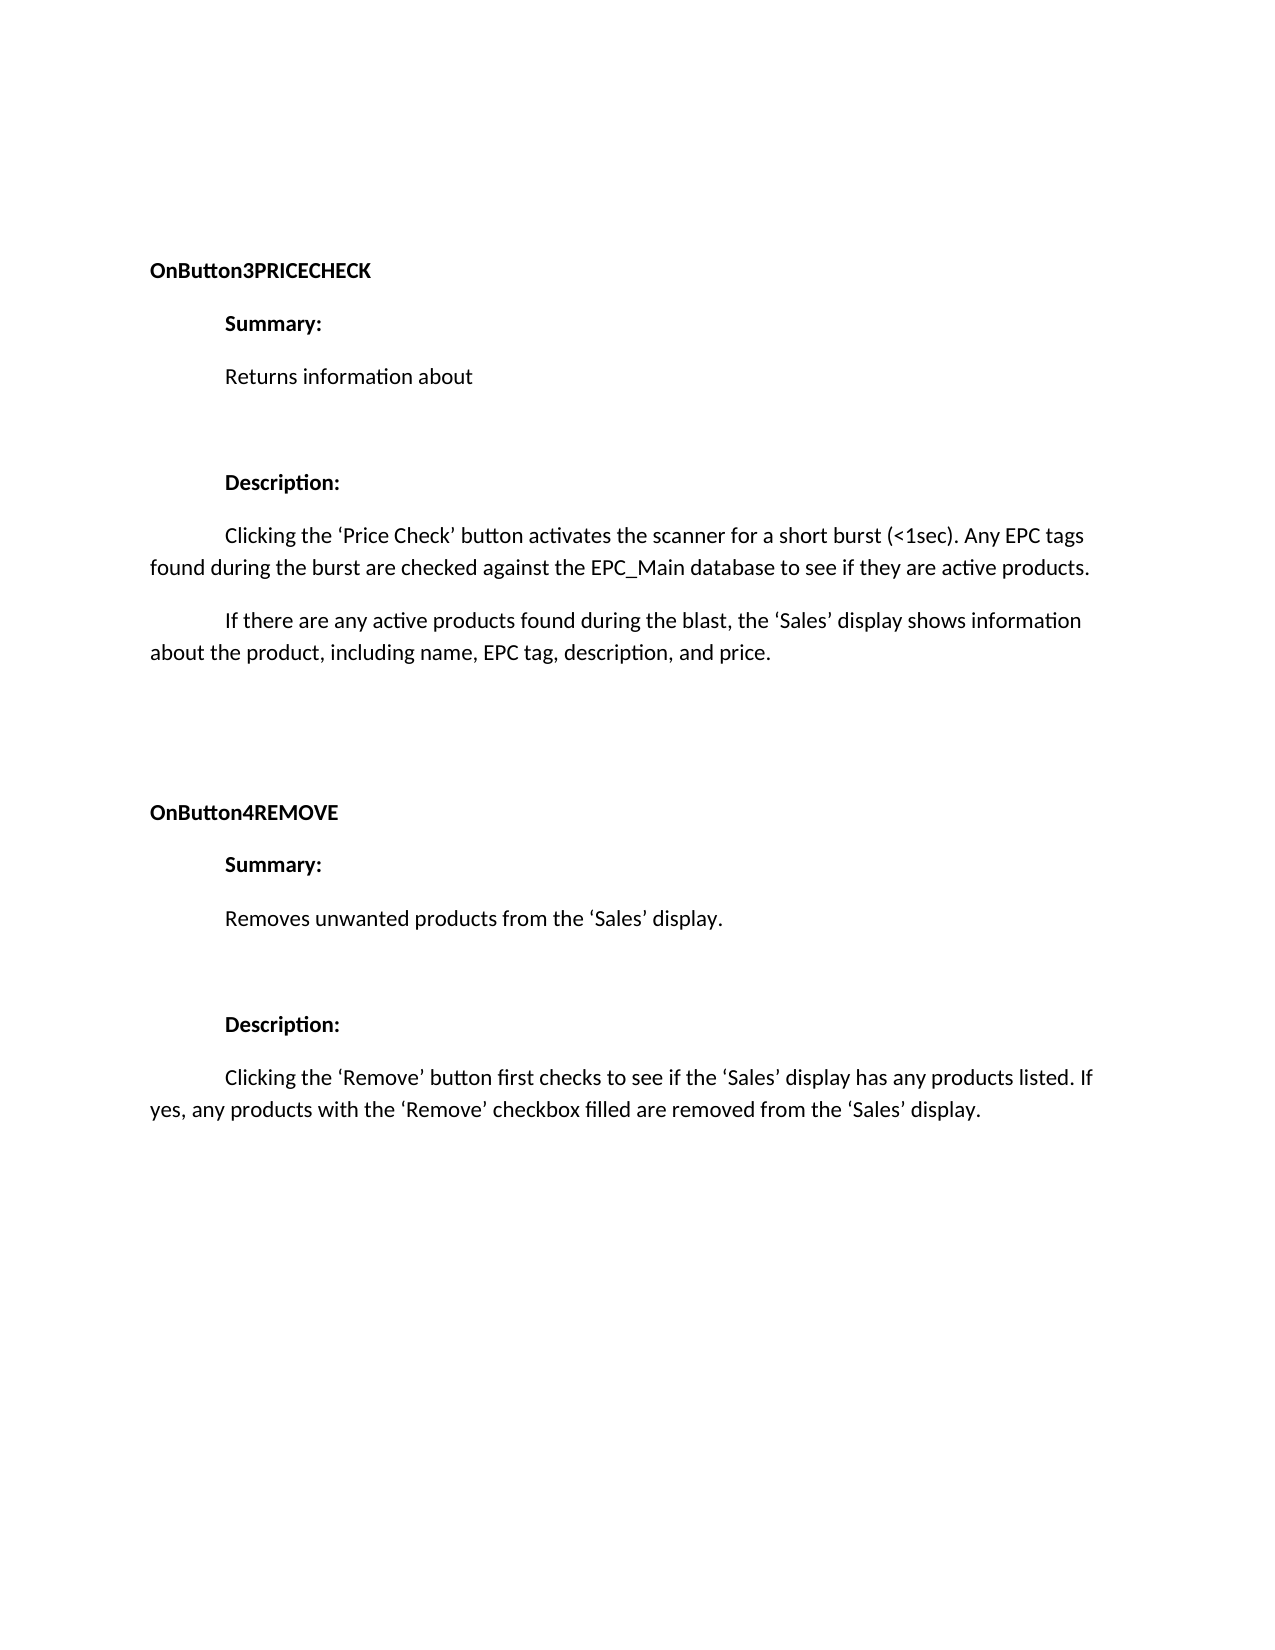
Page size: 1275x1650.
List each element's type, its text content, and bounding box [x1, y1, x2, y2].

text OnButton3PRICECHECK [150, 256, 1125, 284]
text Removes unwanted products from the ‘Sales’ display. [150, 904, 1125, 932]
text Summary: [150, 309, 1125, 337]
text Description: [150, 1010, 1125, 1038]
text Returns information about [150, 362, 1125, 390]
text OnButton4REMOVE [150, 798, 1125, 826]
text Summary: [150, 851, 1125, 879]
text If there are any active products found during the blast, the ‘Sales’ display shows information about the product, including name, EPC tag, description, and price. [150, 606, 1125, 667]
text Clicking the ‘Price Check’ button activates the scanner for a short burst (<1sec). Any EPC tags found during the burst are checked against the EPC_Main database to see if they are active products. [150, 521, 1125, 581]
text Clicking the ‘Remove’ button first checks to see if the ‘Sales’ display has any products listed. If yes, any products with the ‘Remove’ checkbox filled are removed from the ‘Sales’ display. [150, 1063, 1125, 1123]
text Description: [150, 468, 1125, 496]
